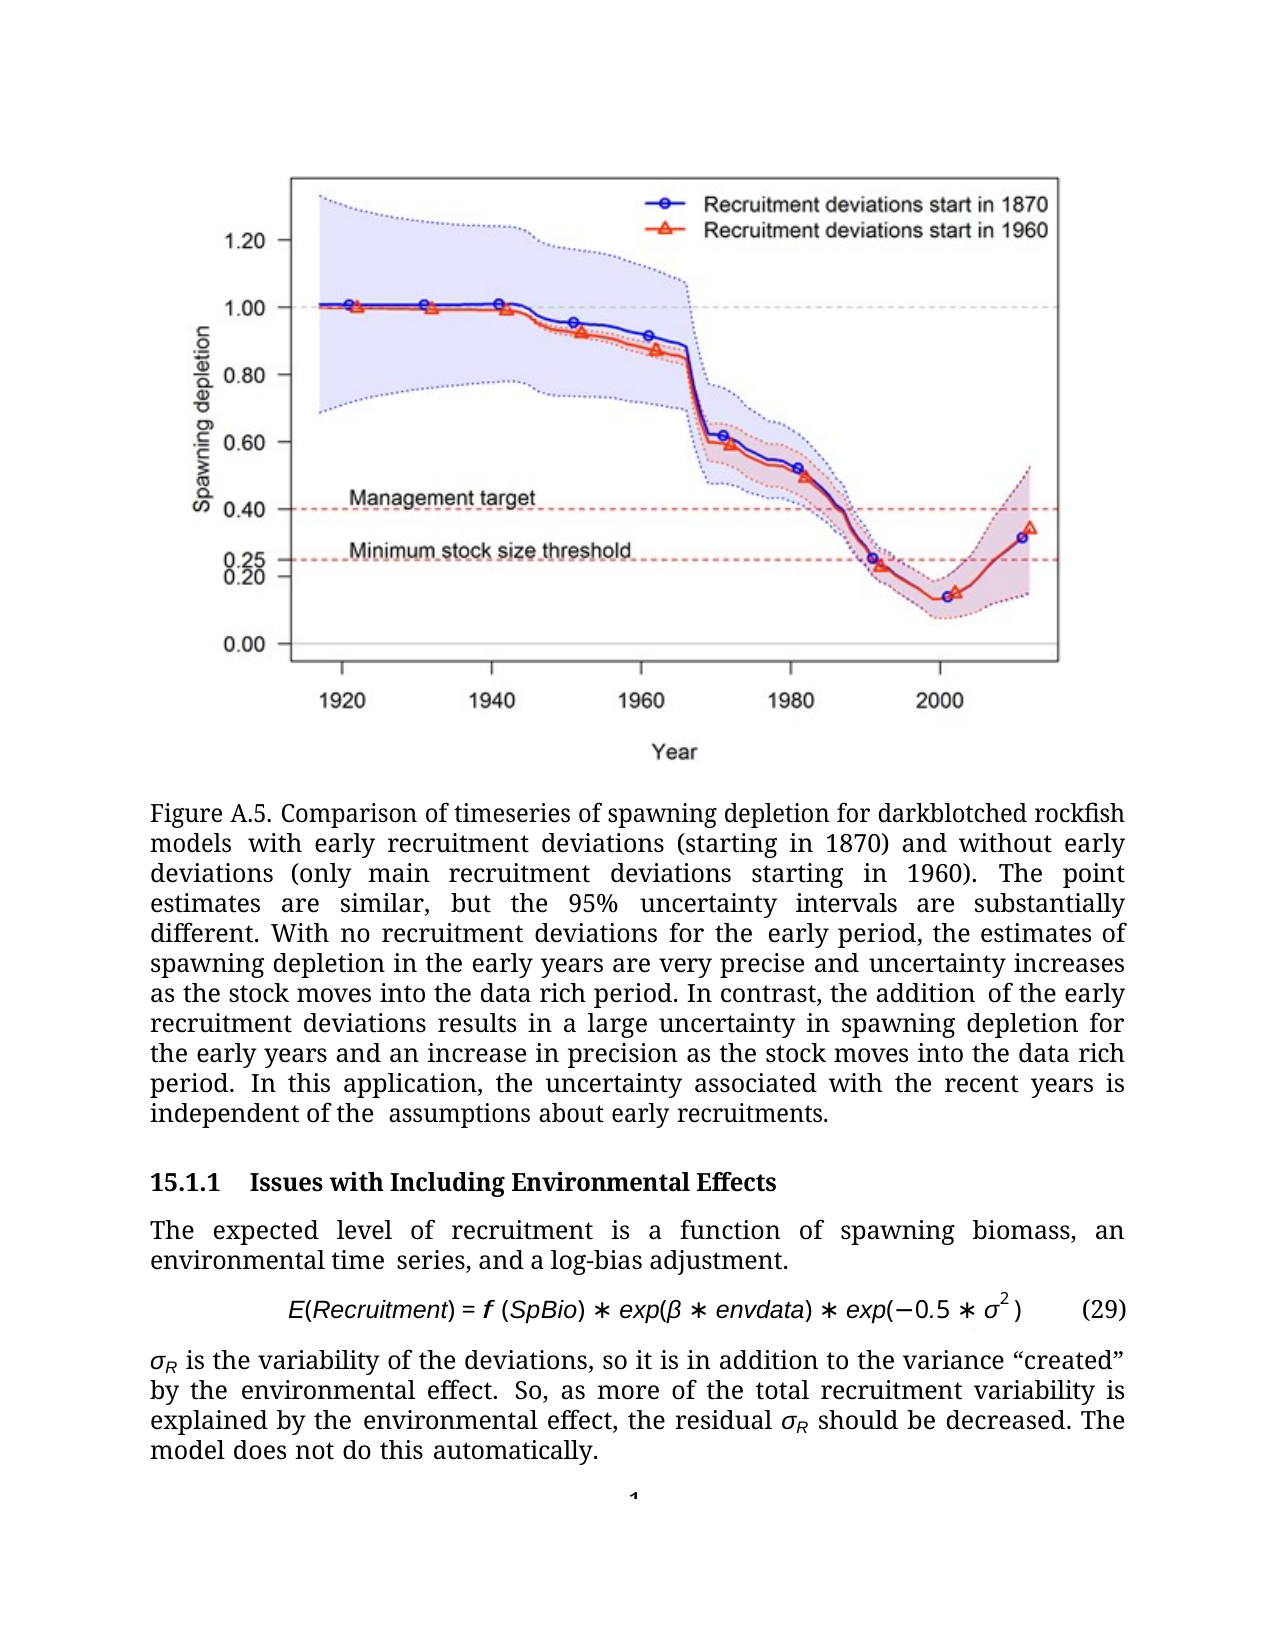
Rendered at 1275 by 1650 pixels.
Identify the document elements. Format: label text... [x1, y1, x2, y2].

text σR is the variability of the deviations, so it is in addition to the variance “created” by the environmental effect. So, as more of the total recruitment variability is explained by the environmental effect, the residual σR should be decreased. The model does not do this automatically. [150, 1346, 1125, 1466]
picture [186, 150, 1087, 793]
text E(Recruitment) = f (SpBio) ∗ exp(β ∗ envdata) ∗ exp(−0.5 ∗ σ2 ) (29) [150, 1286, 1137, 1326]
text The expected level of recruitment is a function of spawning biomass, an environmental time series, and a log-bias adjustment. [150, 1216, 1125, 1276]
text Figure A.5. Comparison of timeseries of spawning depletion for darkblotched rockfish models with early recruitment deviations (starting in 1870) and without early deviations (only main recruitment deviations starting in 1960). The point estimates are similar, but the 95% uncertainty intervals are substantially different. With no recruitment deviations for the early period, the estimates of spawning depletion in the early years are very precise and uncertainty increases as the stock moves into the data rich period. In contrast, the addition of the early recruitment deviations results in a large uncertainty in spawning depletion for the early years and an increase in precision as the stock moves into the data rich period. In this application, the uncertainty associated with the recent years is independent of the assumptions about early recruitments. [150, 798, 1125, 1128]
subtitle Issues with Including Environmental Effects [150, 1165, 1137, 1199]
